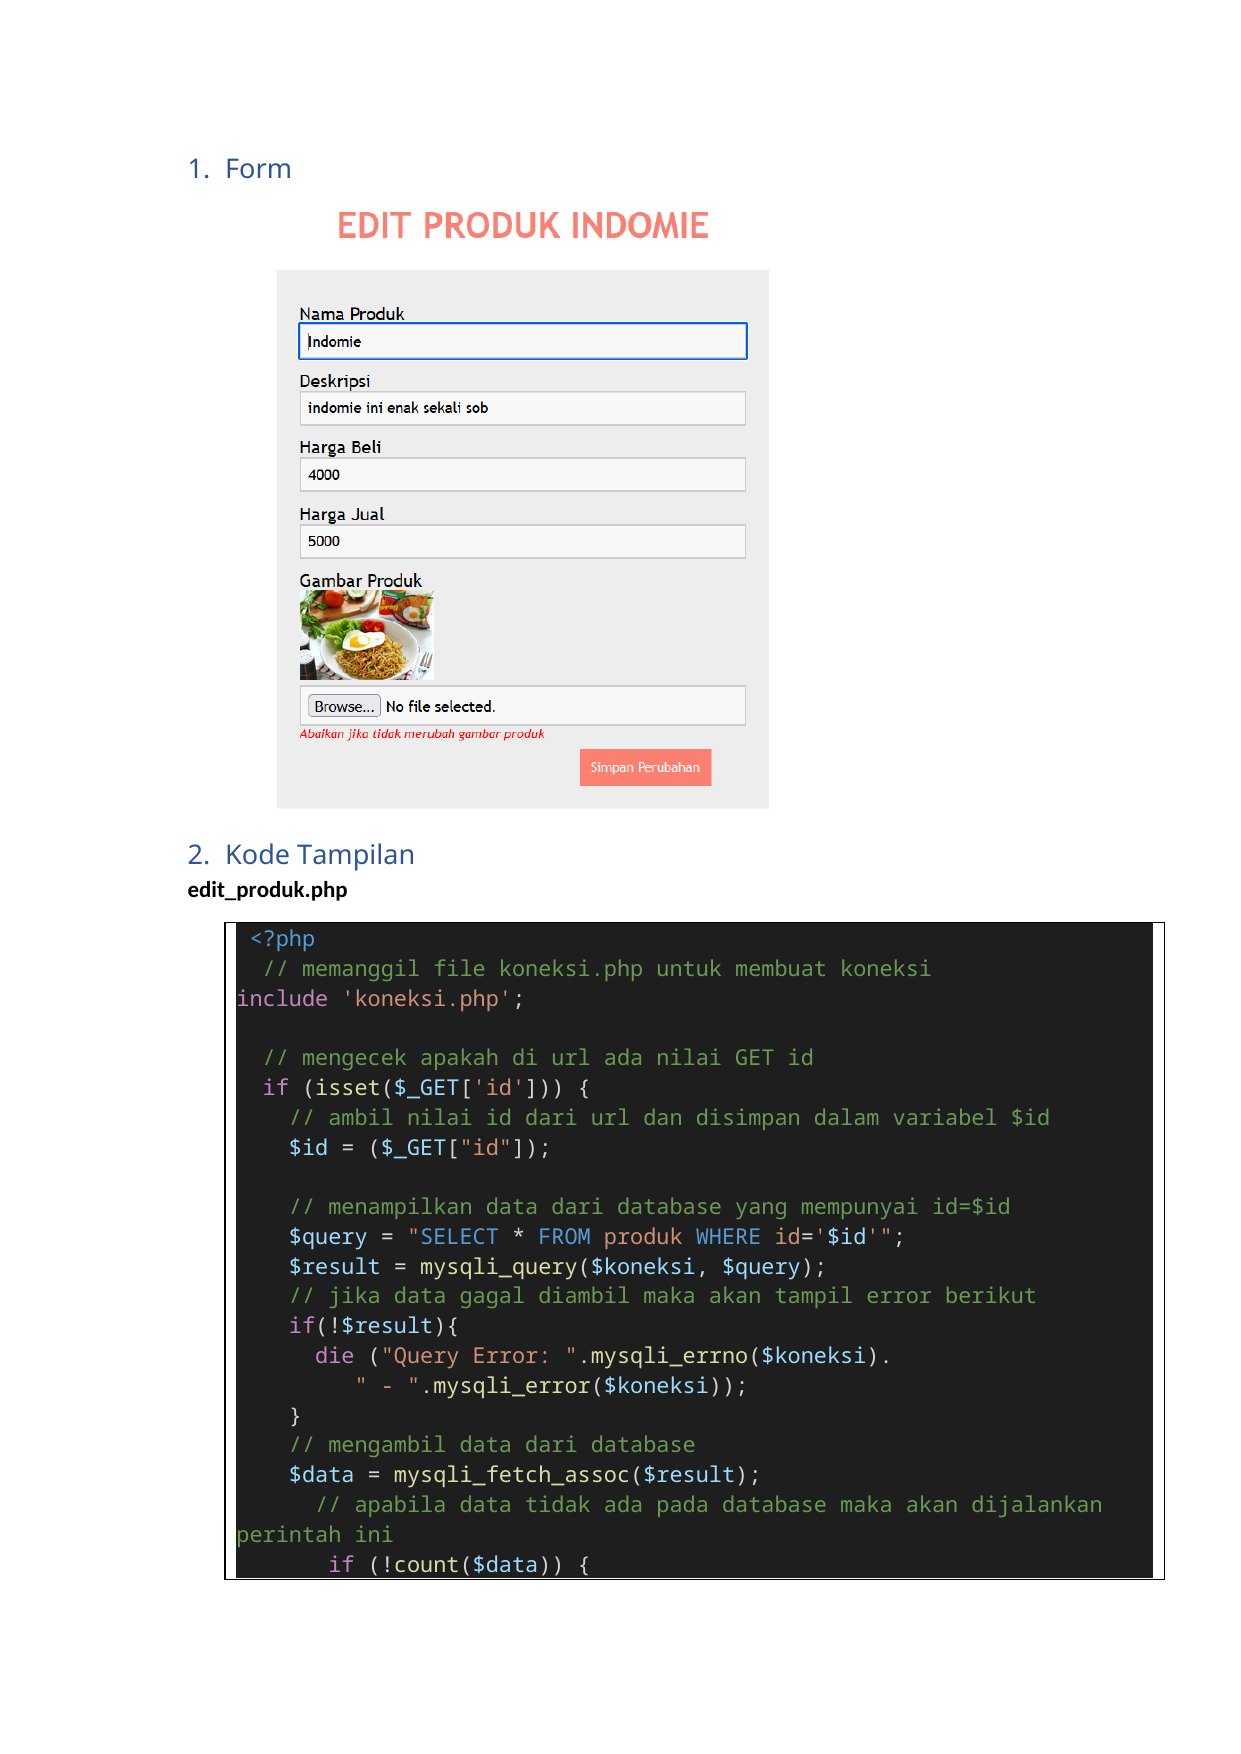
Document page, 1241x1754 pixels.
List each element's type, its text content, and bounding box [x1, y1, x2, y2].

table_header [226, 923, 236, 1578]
subtitle Form [187, 150, 1090, 187]
picture [225, 189, 787, 817]
text edit_produk.php [150, 875, 1090, 903]
subtitle Kode Tampilan [187, 835, 1090, 872]
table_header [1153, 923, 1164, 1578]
